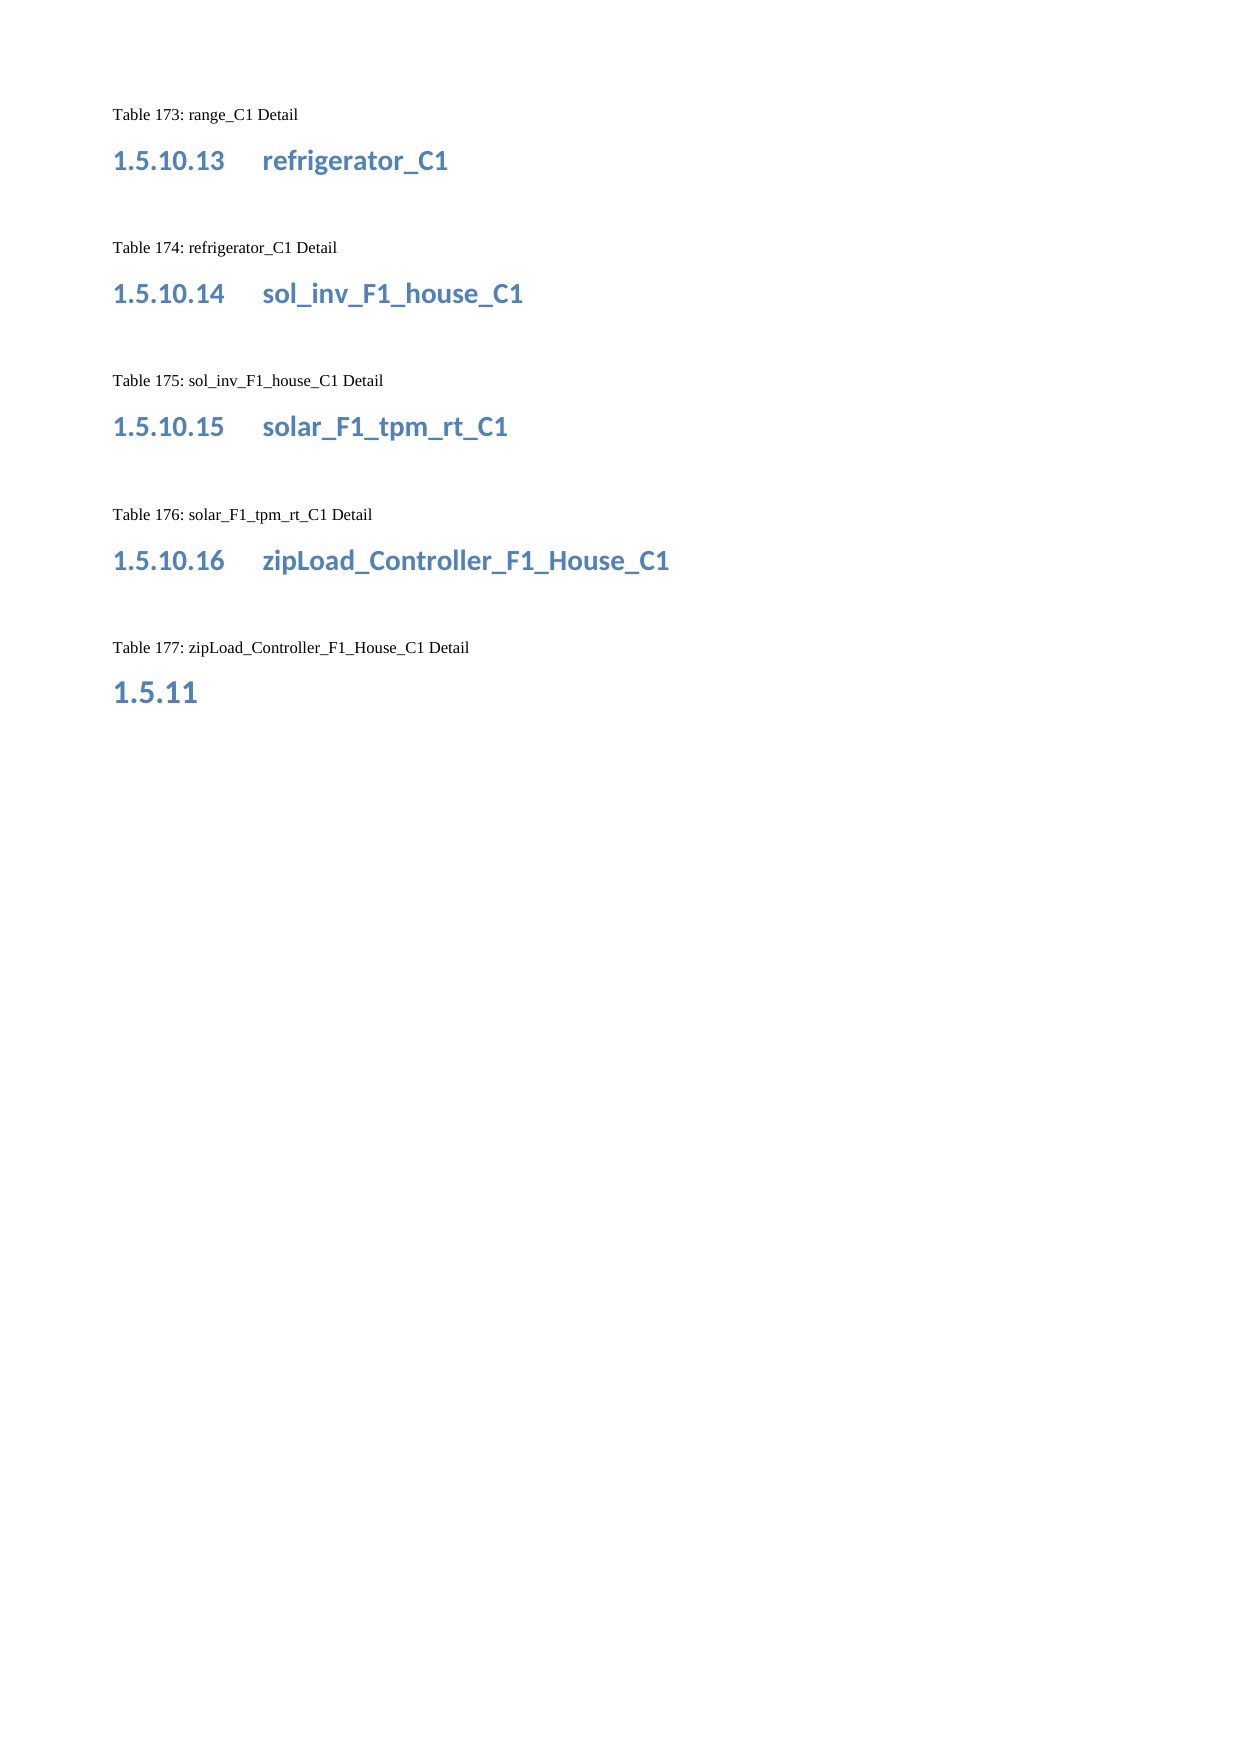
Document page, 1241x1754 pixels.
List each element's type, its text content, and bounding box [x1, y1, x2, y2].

text range_C1 Detail [112, 100, 1128, 125]
text refrigerator_C1 Detail [112, 233, 1128, 258]
subtitle sol_inv_F1_house_C1 [112, 283, 1128, 308]
subtitle zipLoad_Controller_F1_House_C1 [112, 550, 1128, 575]
text zipLoad_Controller_F1_House_C1 Detail [112, 633, 1128, 658]
subtitle refrigerator_C1 [112, 150, 1128, 175]
text sol_inv_F1_house_C1 Detail [112, 367, 1128, 392]
subtitle solar_F1_tpm_rt_C1 [112, 417, 1128, 442]
text solar_F1_tpm_rt_C1 Detail [112, 500, 1128, 525]
